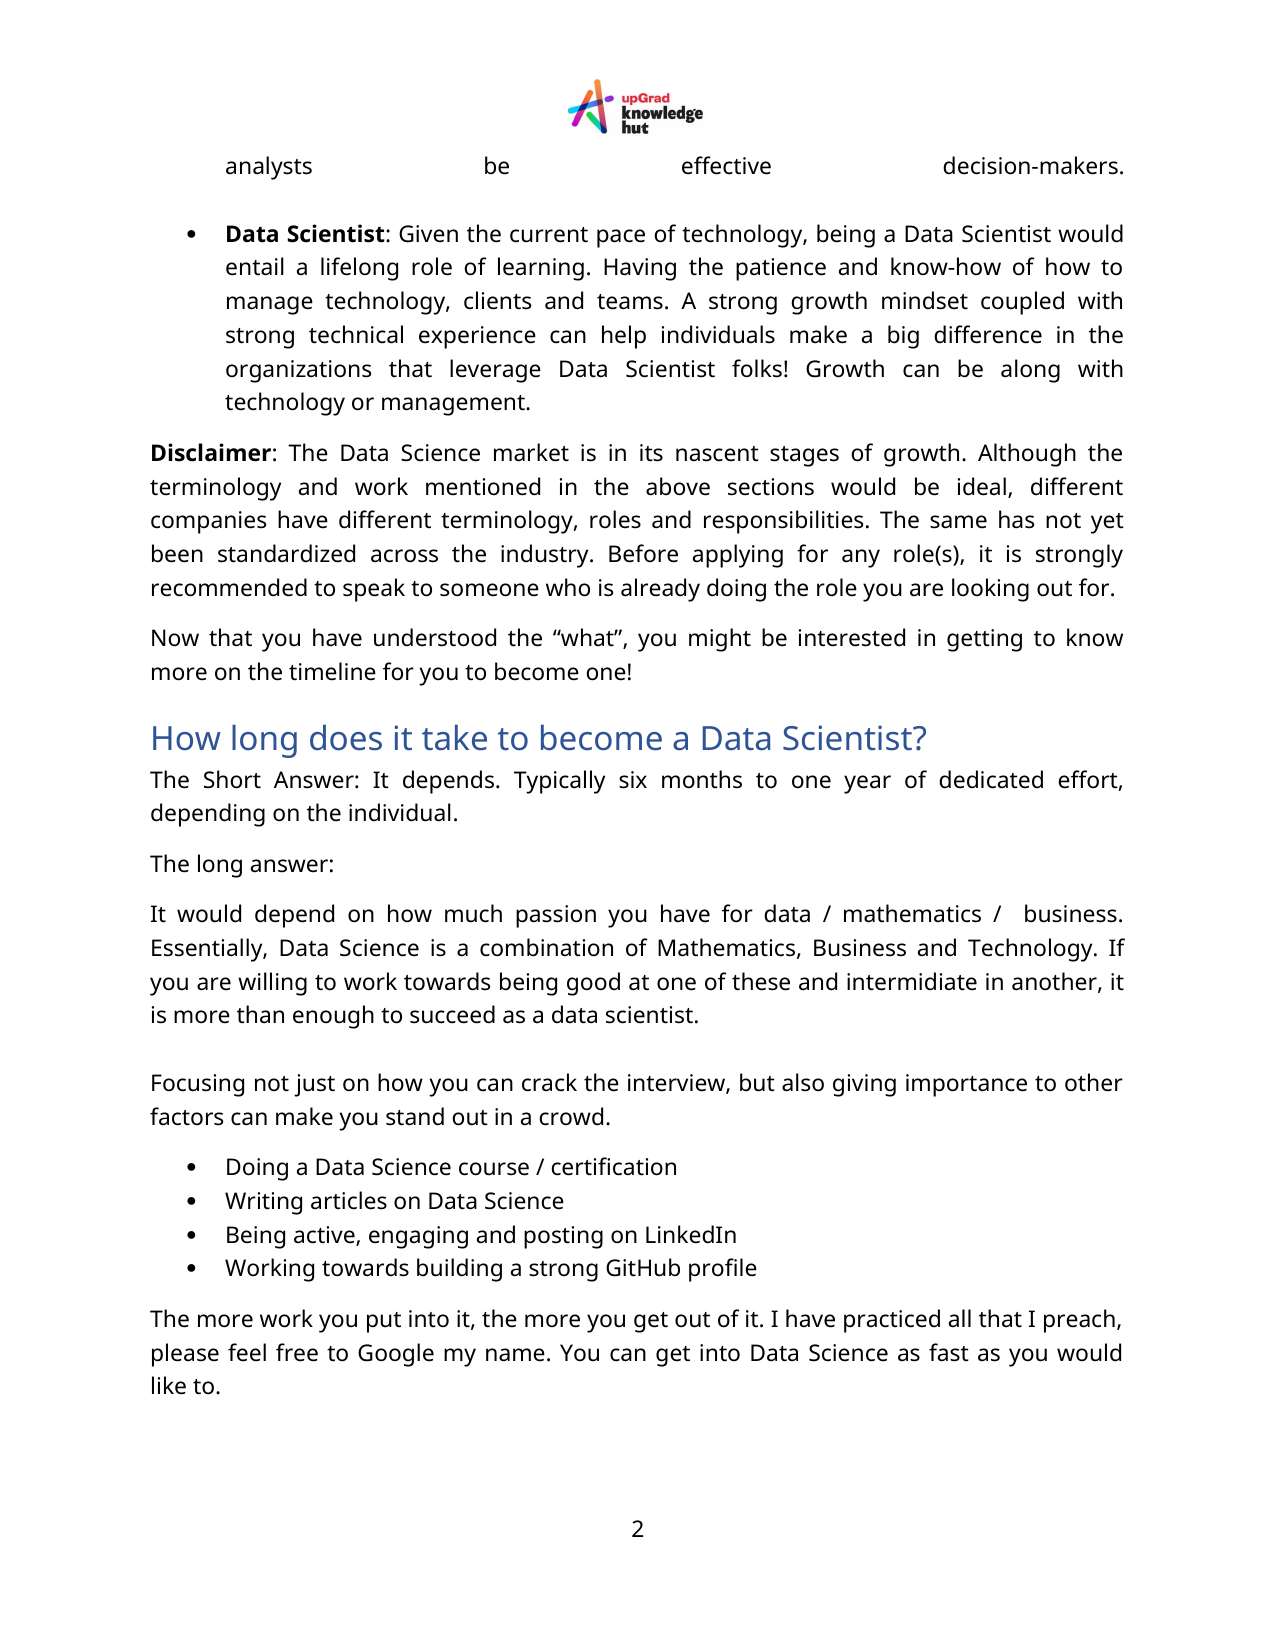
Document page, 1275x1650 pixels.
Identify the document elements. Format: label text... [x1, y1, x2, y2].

text The more work you put into it, the more you get out of it. I have practiced all that I preach, please feel free to Google my name. You can get into Data Science as fast as you would like to. [150, 1303, 1125, 1435]
text Disclaimer: The Data Science market is in its nascent stages of growth. Although the terminology and work mentioned in the above sections would be ideal, different companies have different terminology, roles and responsibilities. The same has not yet been standardized across the industry. Before applying for any role(s), it is strongly recommended to speak to someone who is already doing the role you are looking out for. [150, 437, 1125, 603]
list Writing articles on Data Science [187, 1185, 1125, 1216]
list Doing a Data Science course / certification [187, 1151, 1125, 1182]
list Working towards building a strong GitHub profile [187, 1252, 1125, 1283]
list Data Scientist: Given the current pace of technology, being a Data Scientist would entail a lifelong role of learning. Having the patience and know-how of how to manage technology, clients and teams. A strong growth mindset coupled with strong technical experience can help individuals make a big difference in the organizations that leverage Data Scientist folks! Growth can be along with technology or management. [187, 217, 1125, 417]
text The Short Answer: It depends. Typically six months to one year of dedicated effort, depending on the individual. [150, 763, 1125, 828]
text Now that you have understood the “what”, you might be interested in getting to know more on the timeline for you to become one! [150, 622, 1125, 687]
list Being active, engaging and posting on LinkedIn [187, 1218, 1125, 1250]
text It would depend on how much passion you have for data / mathematics / business. Essentially, Data Science is a combination of Mathematics, Business and Technology. If you are willing to work towards being good at one of these and intermidiate in another, it is more than enough to succeed as a data scientist. Focusing not just on how you can crack the interview, but also giving importance to other factors can make you stand out in a crowd. [150, 898, 1125, 1132]
picture [567, 75, 708, 137]
subtitle How long does it take to become a Data Scientist? [150, 714, 1125, 760]
text The long answer: [150, 848, 1125, 879]
